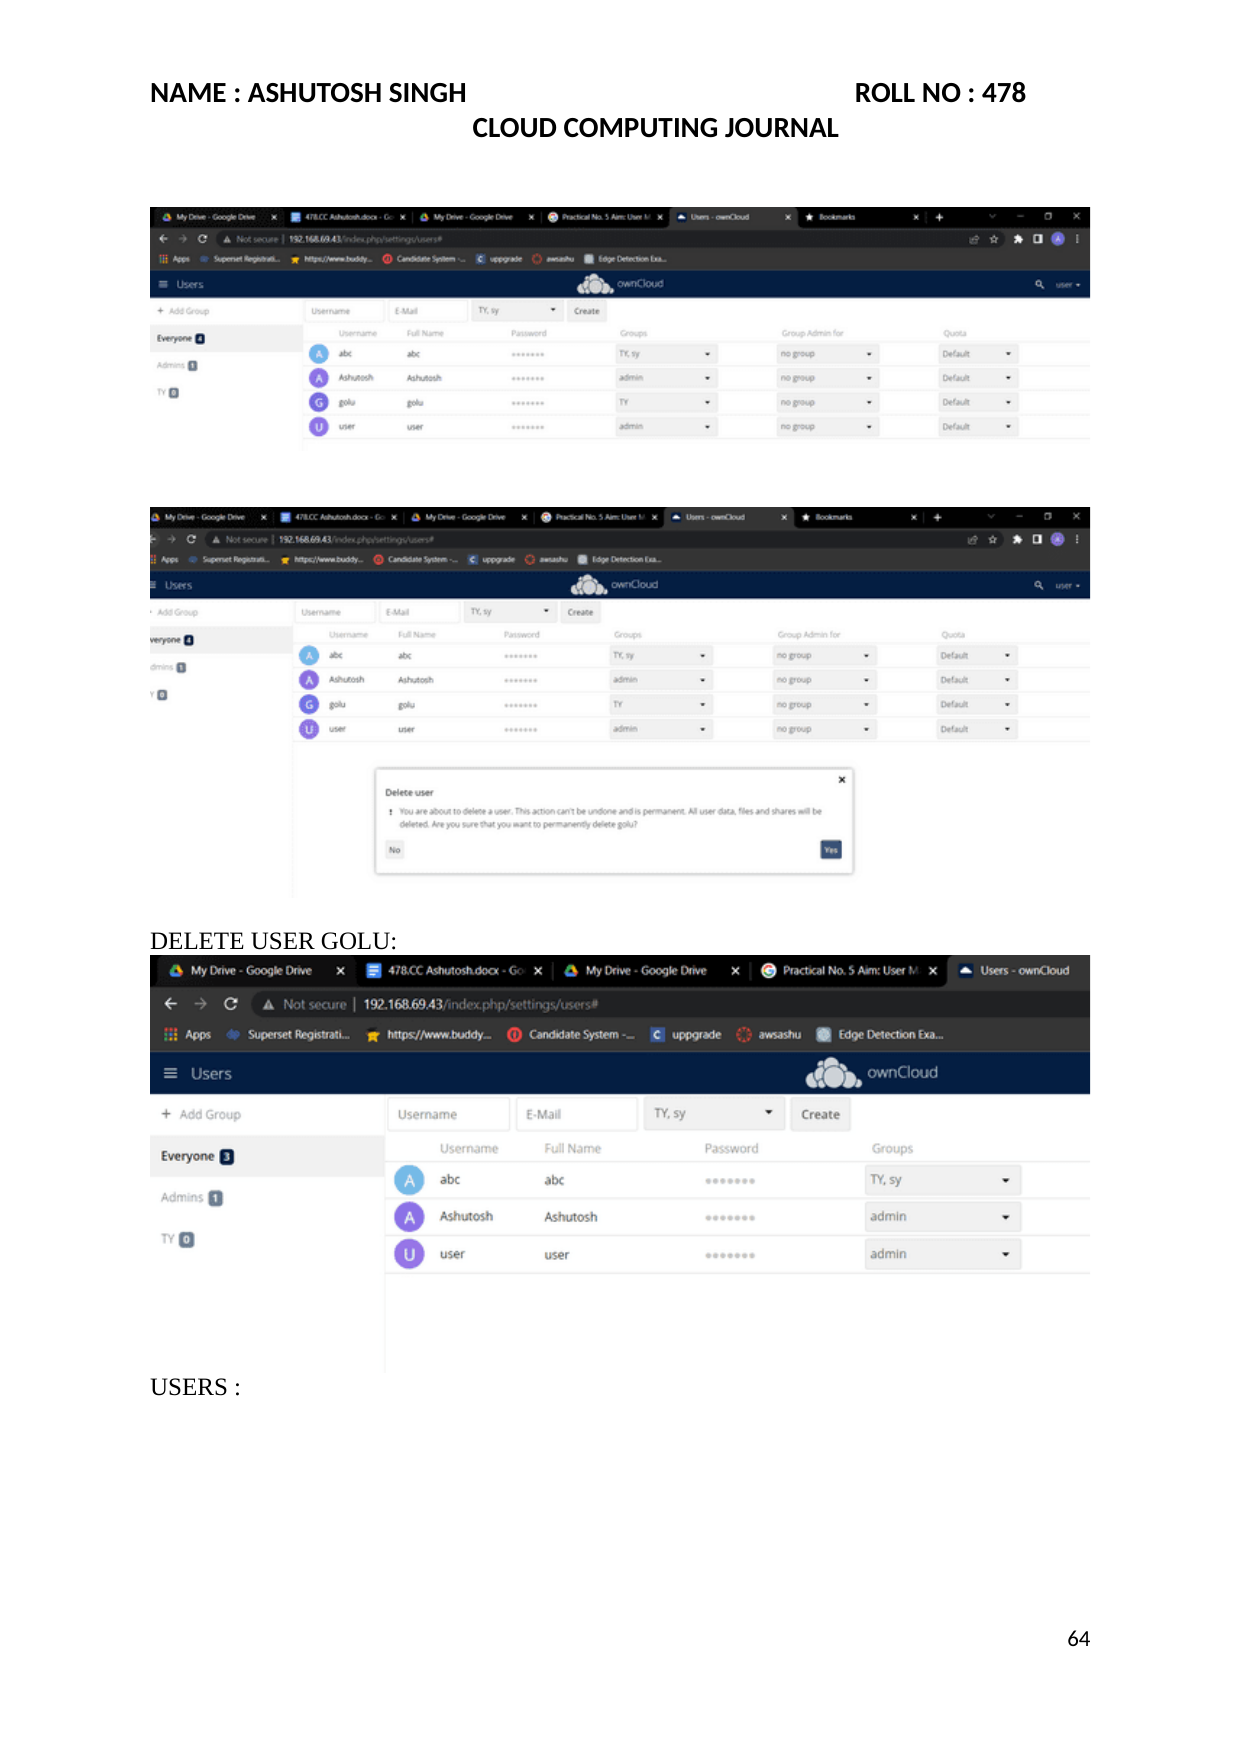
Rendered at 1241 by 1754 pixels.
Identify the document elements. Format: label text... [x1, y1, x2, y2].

text DELETE USER GOLU: [150, 926, 1090, 955]
picture [150, 955, 1091, 1373]
picture [150, 207, 1091, 451]
text USERS : [150, 1373, 1090, 1401]
picture [150, 507, 1091, 898]
